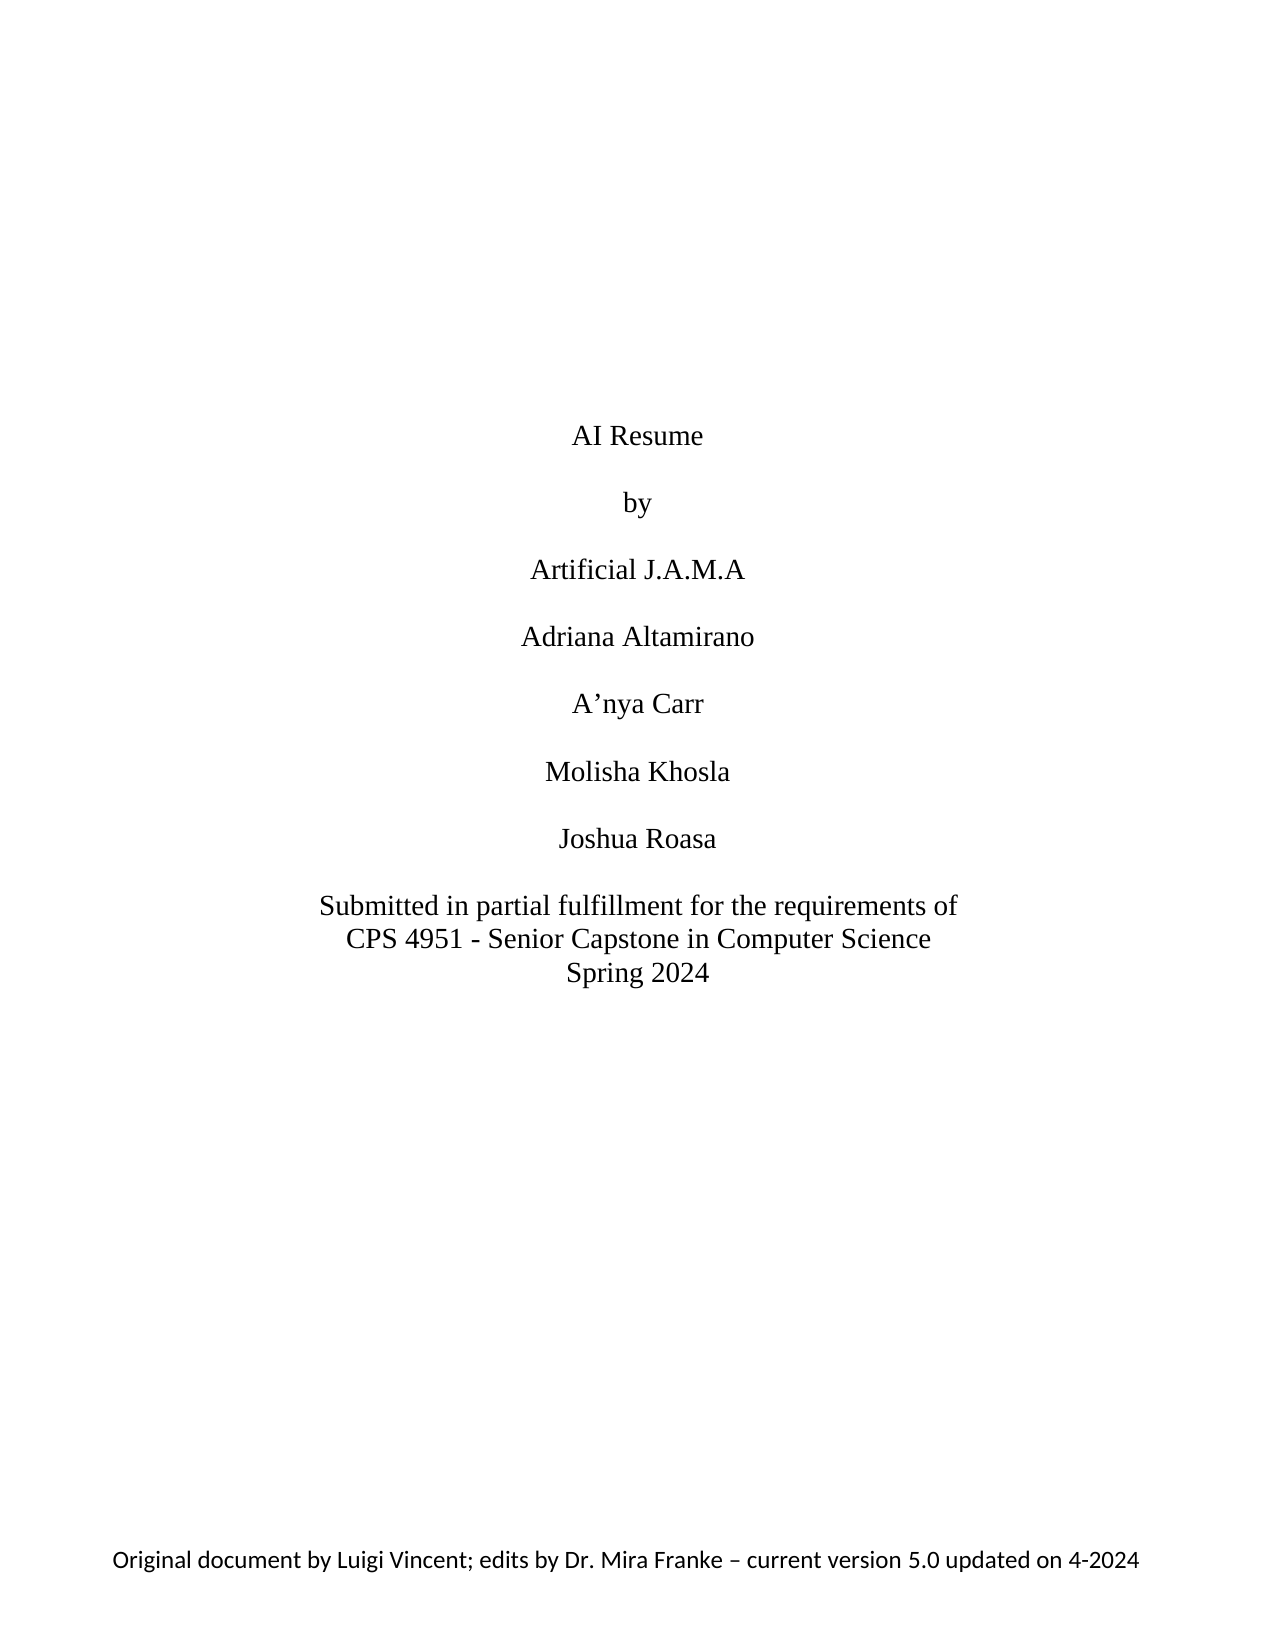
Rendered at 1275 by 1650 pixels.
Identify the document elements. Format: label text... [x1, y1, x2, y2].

text Joshua Roasa [112, 821, 1162, 854]
text Artificial J.A.M.A [112, 552, 1162, 586]
text Molisha Khosla [112, 754, 1162, 787]
text Submitted in partial fulfillment for the requirements of [112, 888, 1164, 921]
text CPS 4951 - Senior Capstone in Computer Science [112, 921, 1164, 955]
text Adriana Altamirano [112, 619, 1162, 653]
text Spring 2024 [112, 955, 1162, 988]
text AI Resume [112, 418, 1162, 452]
text A’nya Carr [112, 687, 1162, 720]
text by [112, 485, 1162, 519]
